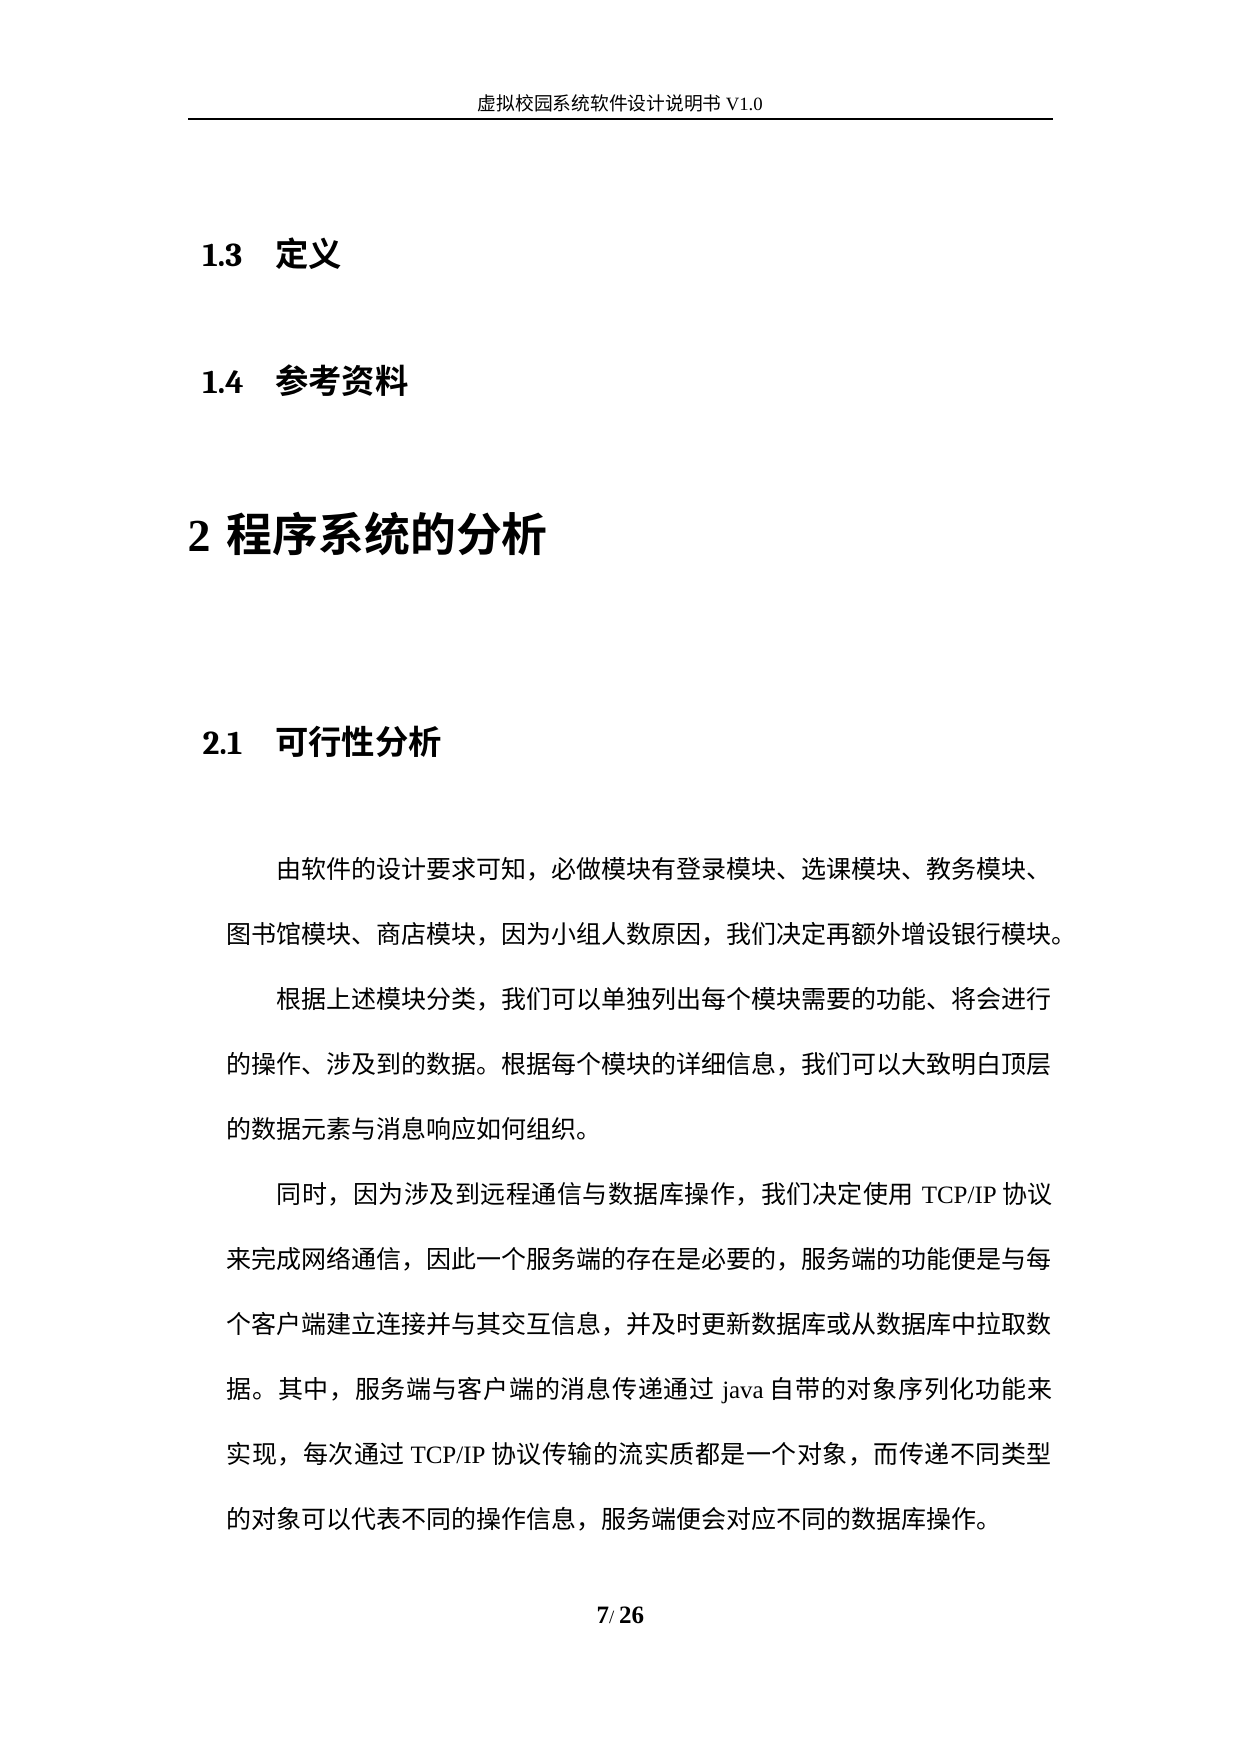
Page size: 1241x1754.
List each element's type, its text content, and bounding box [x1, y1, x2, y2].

subtitle 程序系统的分析 [187, 482, 1053, 580]
list 根据上述模块分类，我们可以单独列出每个模块需要的功能、将会进行的操作、涉及到的数据。根据每个模块的详细信息，我们可以大致明白顶层的数据元素与消息响应如何组织。 [226, 965, 1053, 1160]
subtitle 定义 [202, 220, 1053, 285]
subtitle 可行性分析 [202, 708, 1053, 773]
list 同时，因为涉及到远程通信与数据库操作，我们决定使用TCP/IP协议来完成网络通信，因此一个服务端的存在是必要的，服务端的功能便是与每个客户端建立连接并与其交互信息，并及时更新数据库或从数据库中拉取数据。其中，服务端与客户端的消息传递通过java自带的对象序列化功能来实现，每次通过TCP/IP协议传输的流实质都是一个对象，而传递不同类型的对象可以代表不同的操作信息，服务端便会对应不同的数据库操作。 [226, 1160, 1053, 1550]
list 由软件的设计要求可知，必做模块有登录模块、选课模块、教务模块、图书馆模块、商店模块，因为小组人数原因，我们决定再额外增设银行模块。 [226, 835, 1053, 965]
subtitle 参考资料 [202, 347, 1053, 412]
